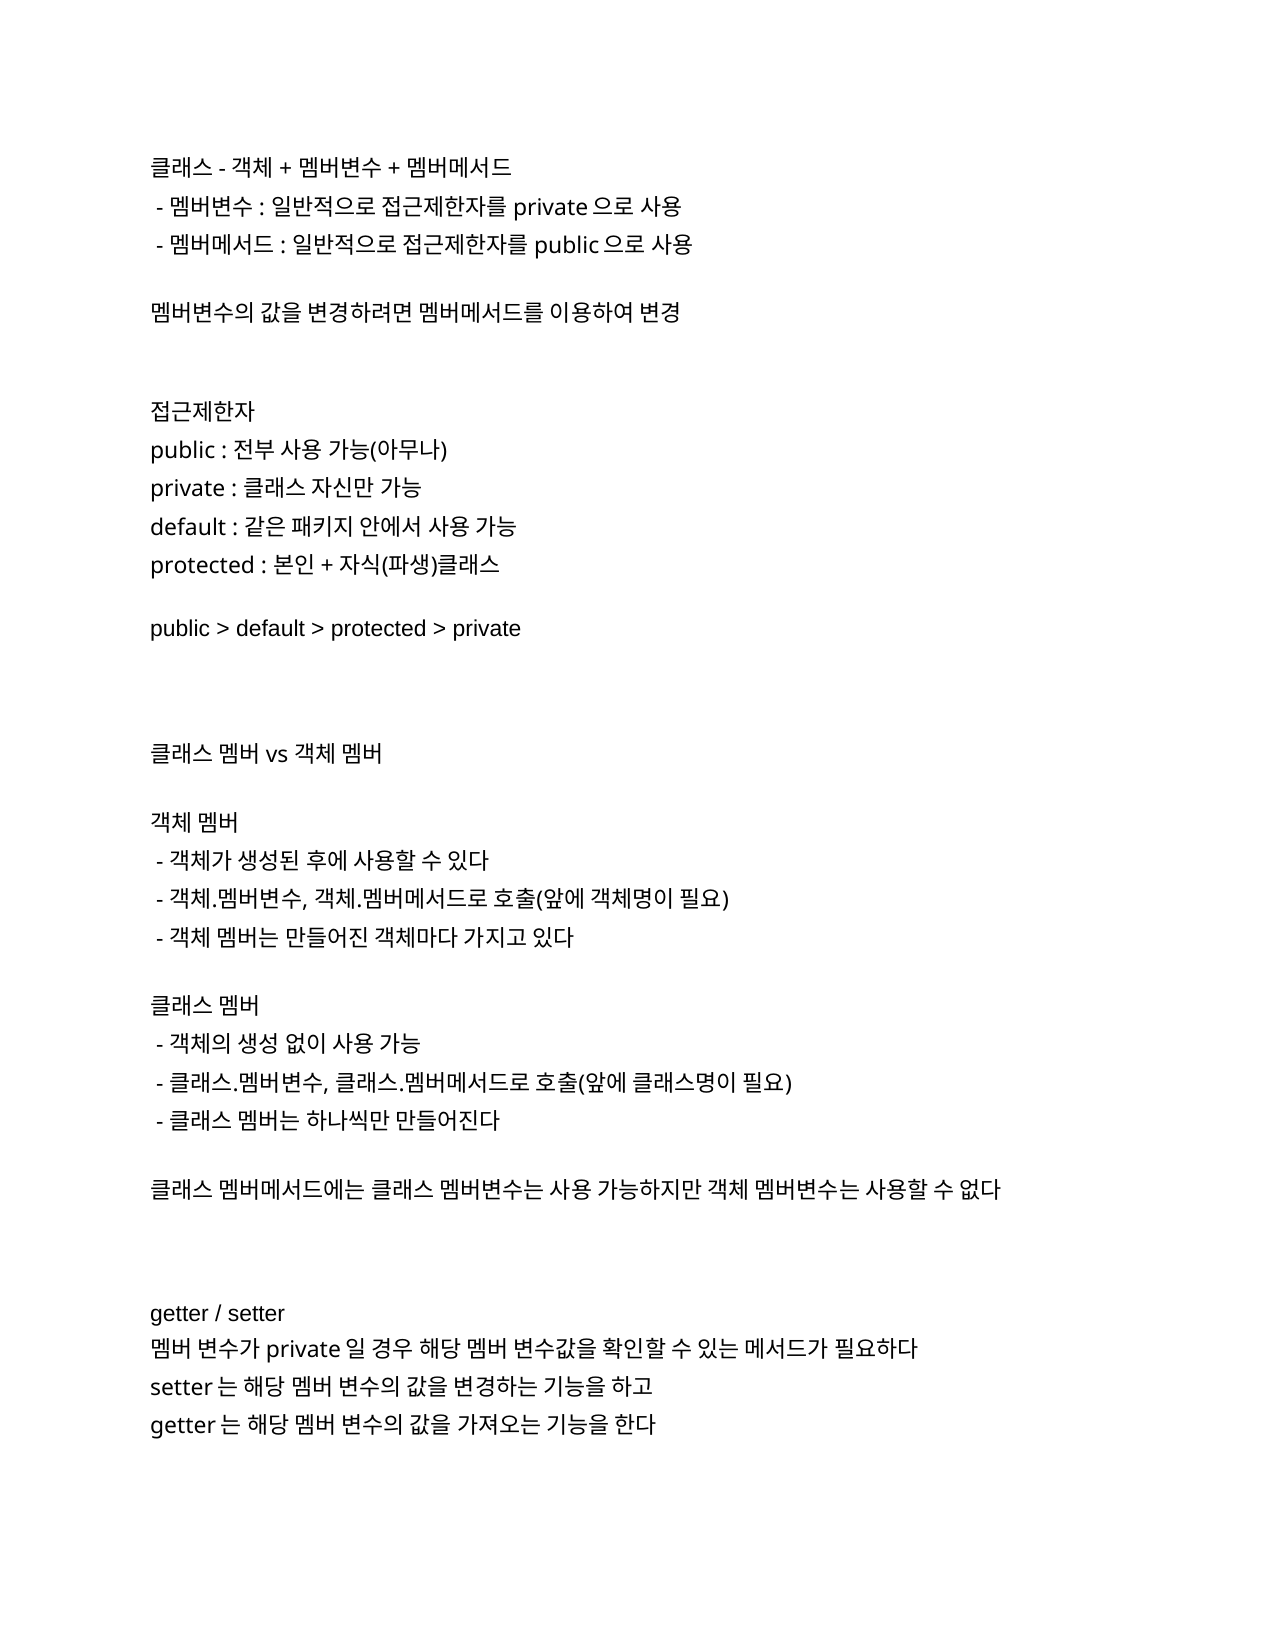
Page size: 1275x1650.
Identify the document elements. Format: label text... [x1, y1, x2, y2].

text public > default > protected > private [150, 615, 1125, 642]
text getter는 해당 멤버 변수의 값을 가져오는 기능을 한다 [150, 1407, 1125, 1440]
text 클래스 - 객체 + 멤버변수 + 멤버메서드 [150, 150, 1125, 183]
text protected : 본인 + 자식(파생)클래스 [150, 547, 1125, 580]
text - 객체.멤버변수, 객체.멤버메서드로 호출(앞에 객체명이 필요) [150, 881, 1125, 914]
text - 클래스.멤버변수, 클래스.멤버메서드로 호출(앞에 클래스명이 필요) [150, 1064, 1125, 1098]
text 멤버변수의 값을 변경하려면 멤버메서드를 이용하여 변경 [150, 295, 1125, 328]
text - 객체 멤버는 만들어진 객체마다 가지고 있다 [150, 919, 1125, 953]
text default : 같은 패키지 안에서 사용 가능 [150, 508, 1125, 542]
text 객체 멤버 [150, 805, 1125, 838]
text - 멤버메서드 : 일반적으로 접근제한자를 public으로 사용 [150, 227, 1125, 260]
text 클래스 멤버 vs 객체 멤버 [150, 736, 1125, 769]
text - 클래스 멤버는 하나씩만 만들어진다 [150, 1103, 1125, 1136]
text 접근제한자 [150, 394, 1125, 427]
text setter는 해당 멤버 변수의 값을 변경하는 기능을 하고 [150, 1369, 1125, 1402]
text - 객체가 생성된 후에 사용할 수 있다 [150, 843, 1125, 876]
text - 객체의 생성 없이 사용 가능 [150, 1026, 1125, 1059]
text getter / setter [150, 1300, 1125, 1327]
text 클래스 멤버 [150, 988, 1125, 1021]
text 멤버 변수가 private일 경우 해당 멤버 변수값을 확인할 수 있는 메서드가 필요하다 [150, 1330, 1125, 1364]
text public : 전부 사용 가능(아무나) [150, 432, 1125, 465]
text - 멤버변수 : 일반적으로 접근제한자를 private으로 사용 [150, 188, 1125, 222]
text private : 클래스 자신만 가능 [150, 470, 1125, 503]
text 클래스 멤버메서드에는 클래스 멤버변수는 사용 가능하지만 객체 멤버변수는 사용할 수 없다 [150, 1171, 1125, 1205]
